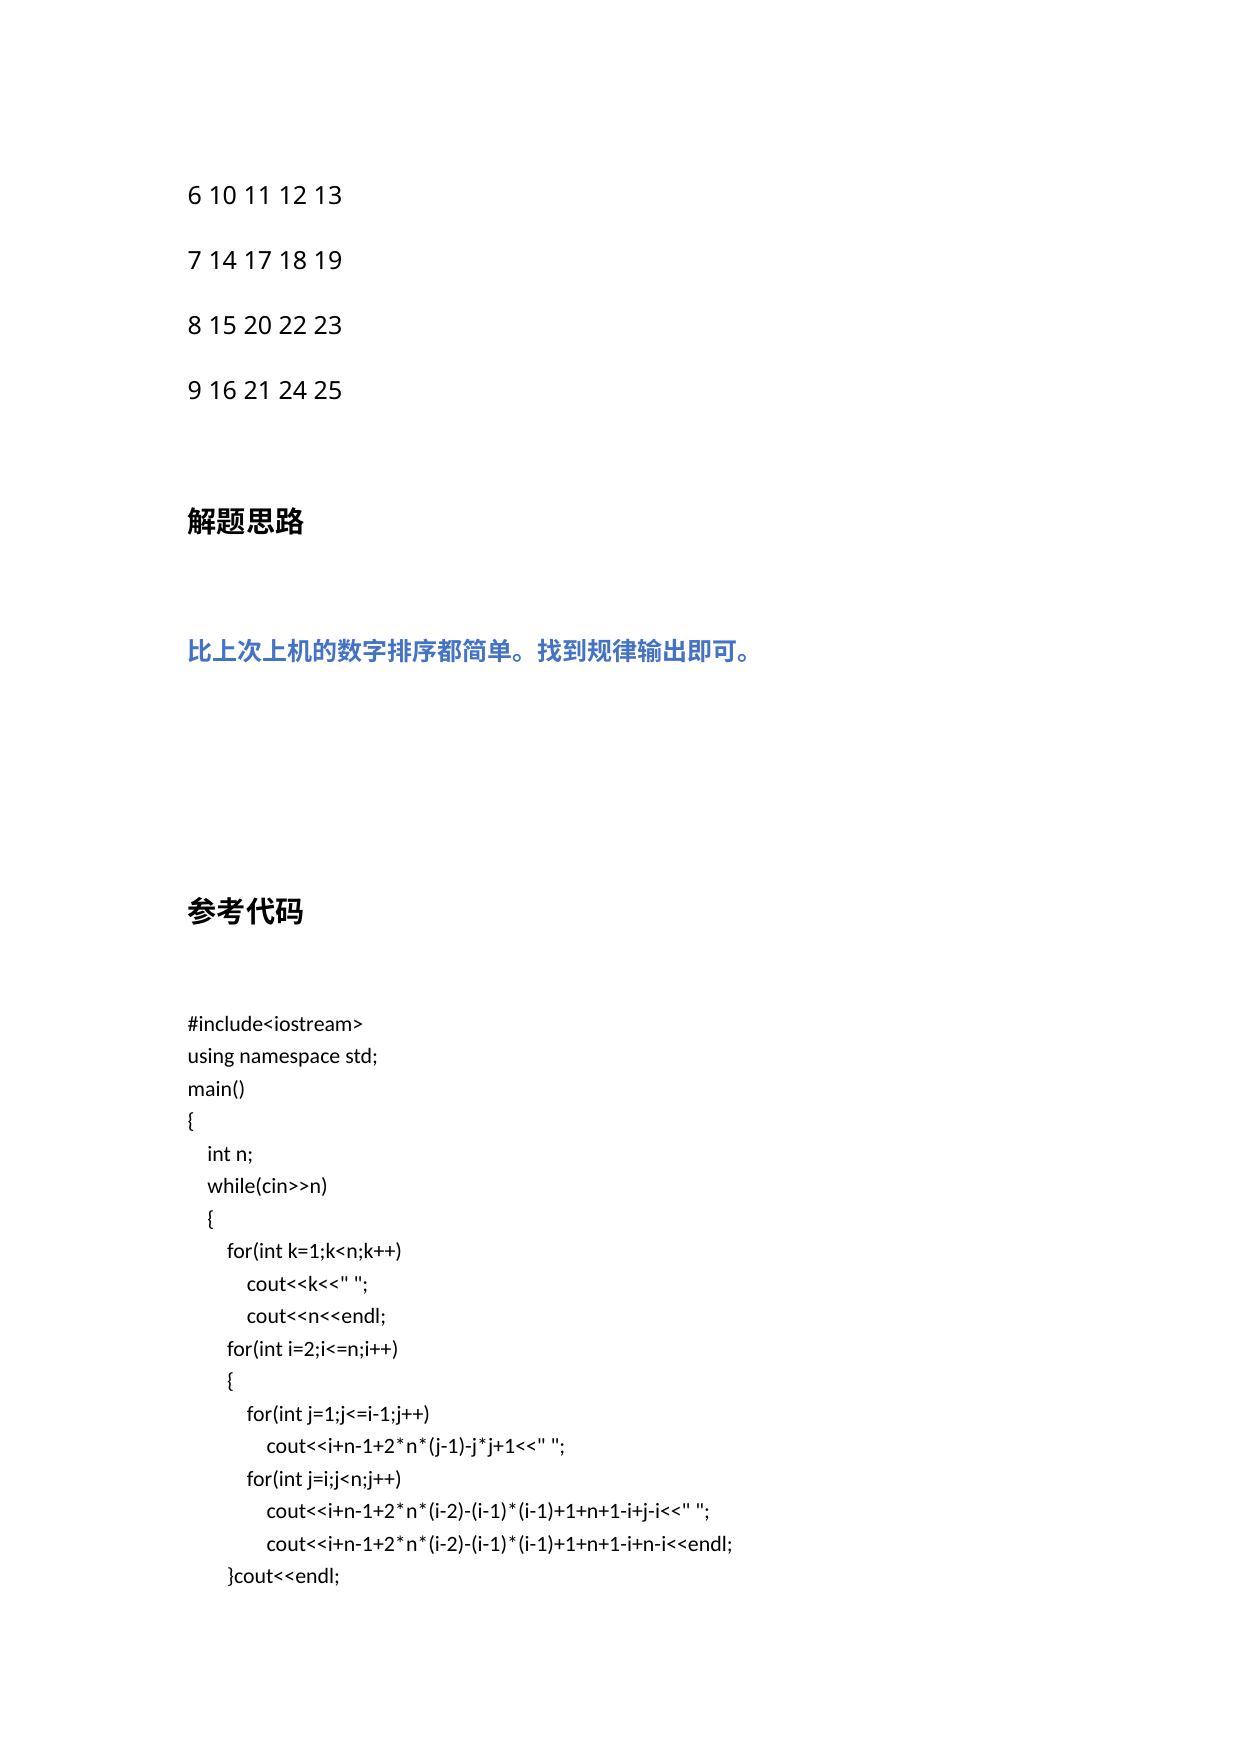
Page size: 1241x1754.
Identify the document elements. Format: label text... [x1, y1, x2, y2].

text for(int j=i;j<n;j++) [187, 1462, 1053, 1494]
text 解题思路 [187, 487, 1053, 552]
text cout<<k<<" "; [187, 1267, 1053, 1299]
text while(cin>>n) [187, 1169, 1053, 1202]
text }cout<<endl; [187, 1559, 1053, 1592]
text for(int i=2;i<=n;i++) [187, 1332, 1053, 1364]
text 6 10 11 12 13 [187, 162, 1053, 227]
text { [187, 1104, 1053, 1137]
text cout<<i+n-1+2*n*(i-2)-(i-1)*(i-1)+1+n+1-i+j-i<<" "; [187, 1494, 1053, 1527]
text for(int j=1;j<=i-1;j++) [187, 1397, 1053, 1429]
text int n; [187, 1137, 1053, 1169]
text for(int k=1;k<n;k++) [187, 1234, 1053, 1267]
text #include<iostream> [187, 1007, 1053, 1039]
text 7 14 17 18 19 [187, 227, 1053, 292]
text 参考代码 [187, 877, 1053, 942]
text { [187, 1202, 1053, 1234]
text using namespace std; [187, 1039, 1053, 1072]
text main() [187, 1072, 1053, 1104]
text cout<<i+n-1+2*n*(j-1)-j*j+1<<" "; [187, 1429, 1053, 1462]
text 8 15 20 22 23 [187, 292, 1053, 357]
text { [187, 1364, 1053, 1397]
text cout<<n<<endl; [187, 1299, 1053, 1332]
text 比上次上机的数字排序都简单。找到规律输出即可。 [187, 617, 1053, 682]
text cout<<i+n-1+2*n*(i-2)-(i-1)*(i-1)+1+n+1-i+n-i<<endl; [187, 1527, 1053, 1559]
text 9 16 21 24 25 [187, 357, 1053, 422]
